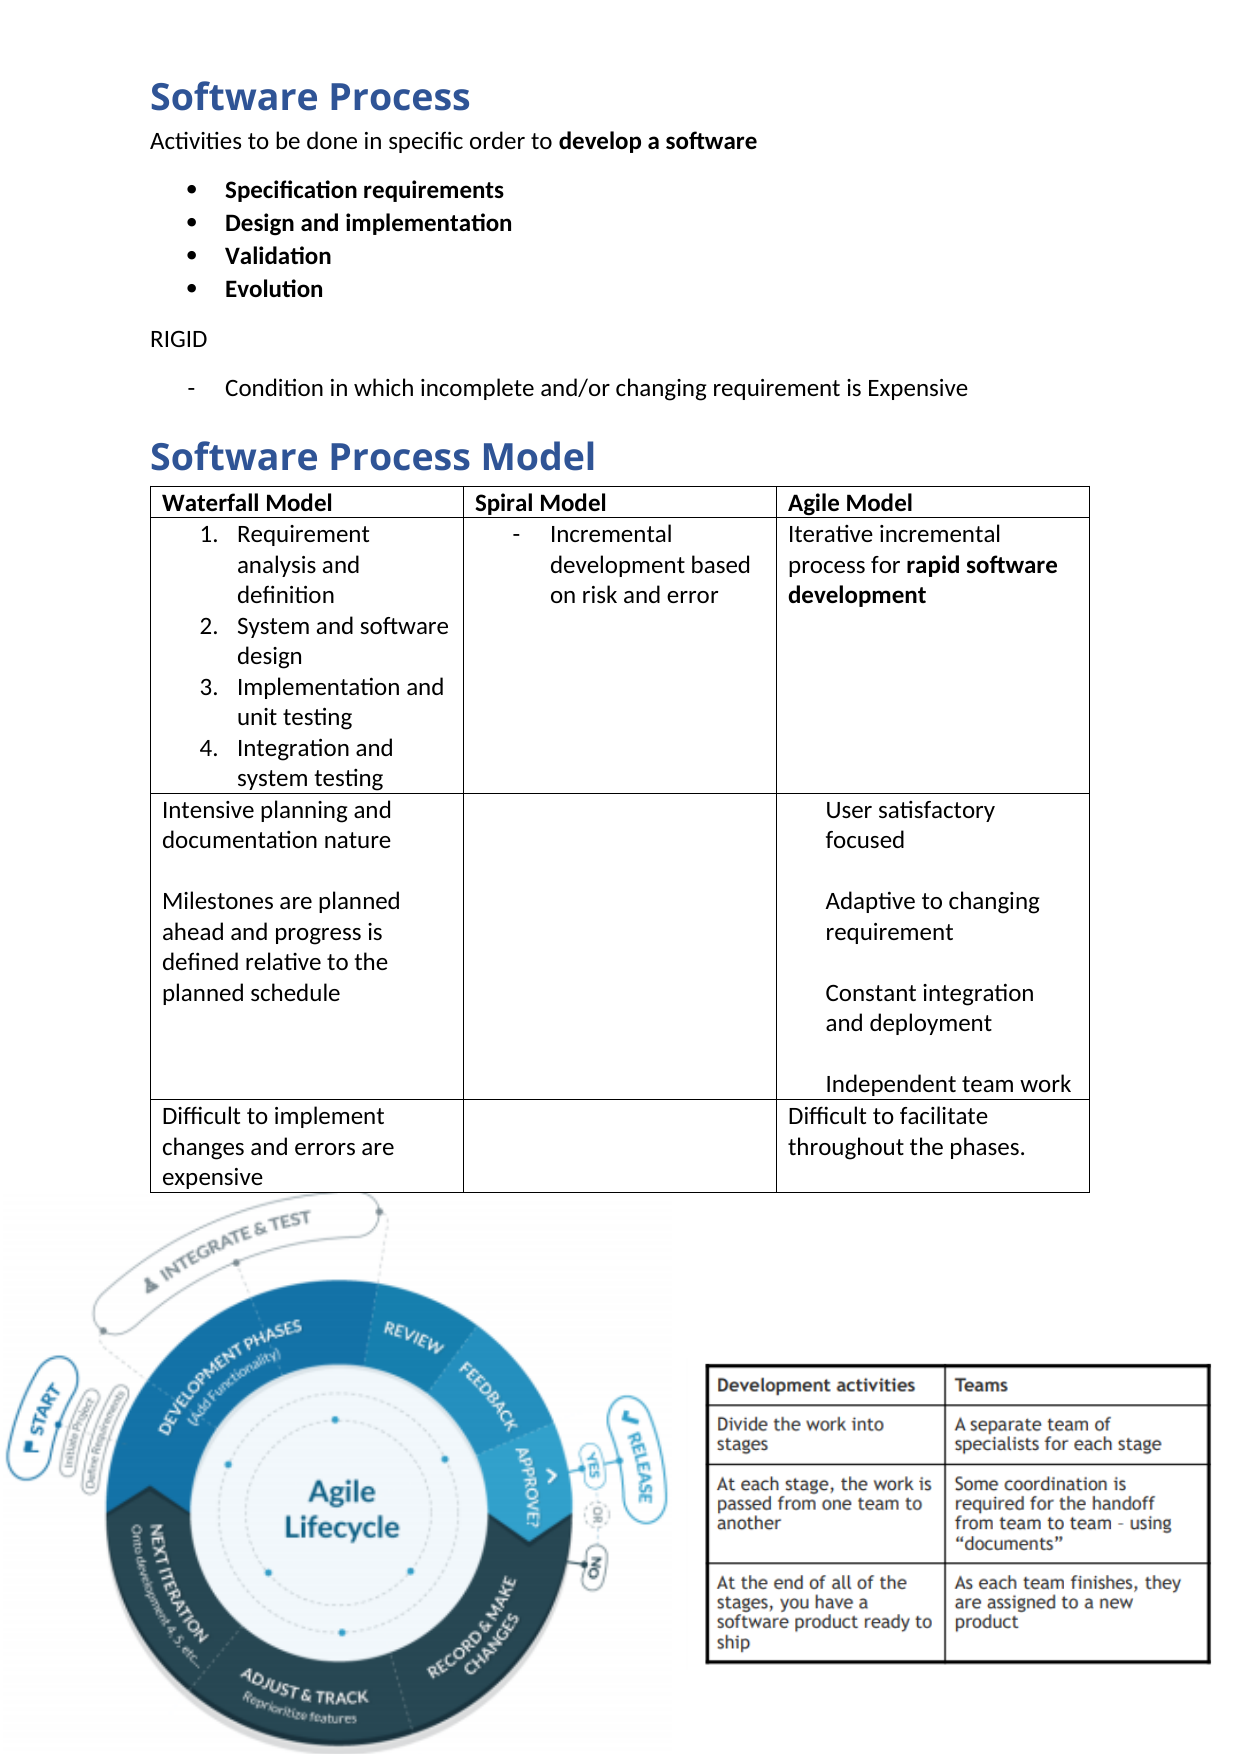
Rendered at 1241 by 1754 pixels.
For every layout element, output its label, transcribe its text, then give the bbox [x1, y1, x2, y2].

table_header Agile Model [777, 487, 1089, 517]
table_cell [464, 1100, 776, 1192]
subtitle Software Process Model [150, 431, 1090, 482]
picture [0, 1193, 1226, 1754]
list Validation [187, 241, 1090, 271]
table_cell Difficult to facilitate throughout the phases. [777, 1100, 1089, 1192]
table_header Spiral Model [464, 487, 776, 517]
list Specification requirements [187, 175, 1090, 205]
table_cell Requirement analysis and definition System and software design Implementation and unit testing Integration and system testing [151, 518, 463, 793]
table_cell Intensive planning and documentation nature Milestones are planned ahead and progress is defined relative to the planned schedule [151, 794, 463, 1099]
table_header Waterfall Model [151, 487, 463, 517]
text Activities to be done in specific order to develop a software [150, 125, 1090, 156]
table_cell Iterative incremental process for rapid software development [777, 518, 1089, 793]
text RIGID [150, 323, 1090, 353]
list Evolution [187, 273, 1090, 304]
list Condition in which incomplete and/or changing requirement is Expensive [187, 373, 1090, 403]
table_cell [464, 794, 776, 1099]
list Design and implementation [187, 208, 1090, 238]
subtitle Software Process [150, 70, 1090, 121]
table_cell Incremental development based on risk and error [464, 518, 776, 793]
table_cell Difficult to implement changes and errors are expensive [151, 1100, 463, 1192]
table_cell User satisfactory focused Adaptive to changing requirement Constant integration and deployment Independent team work [777, 794, 1089, 1099]
